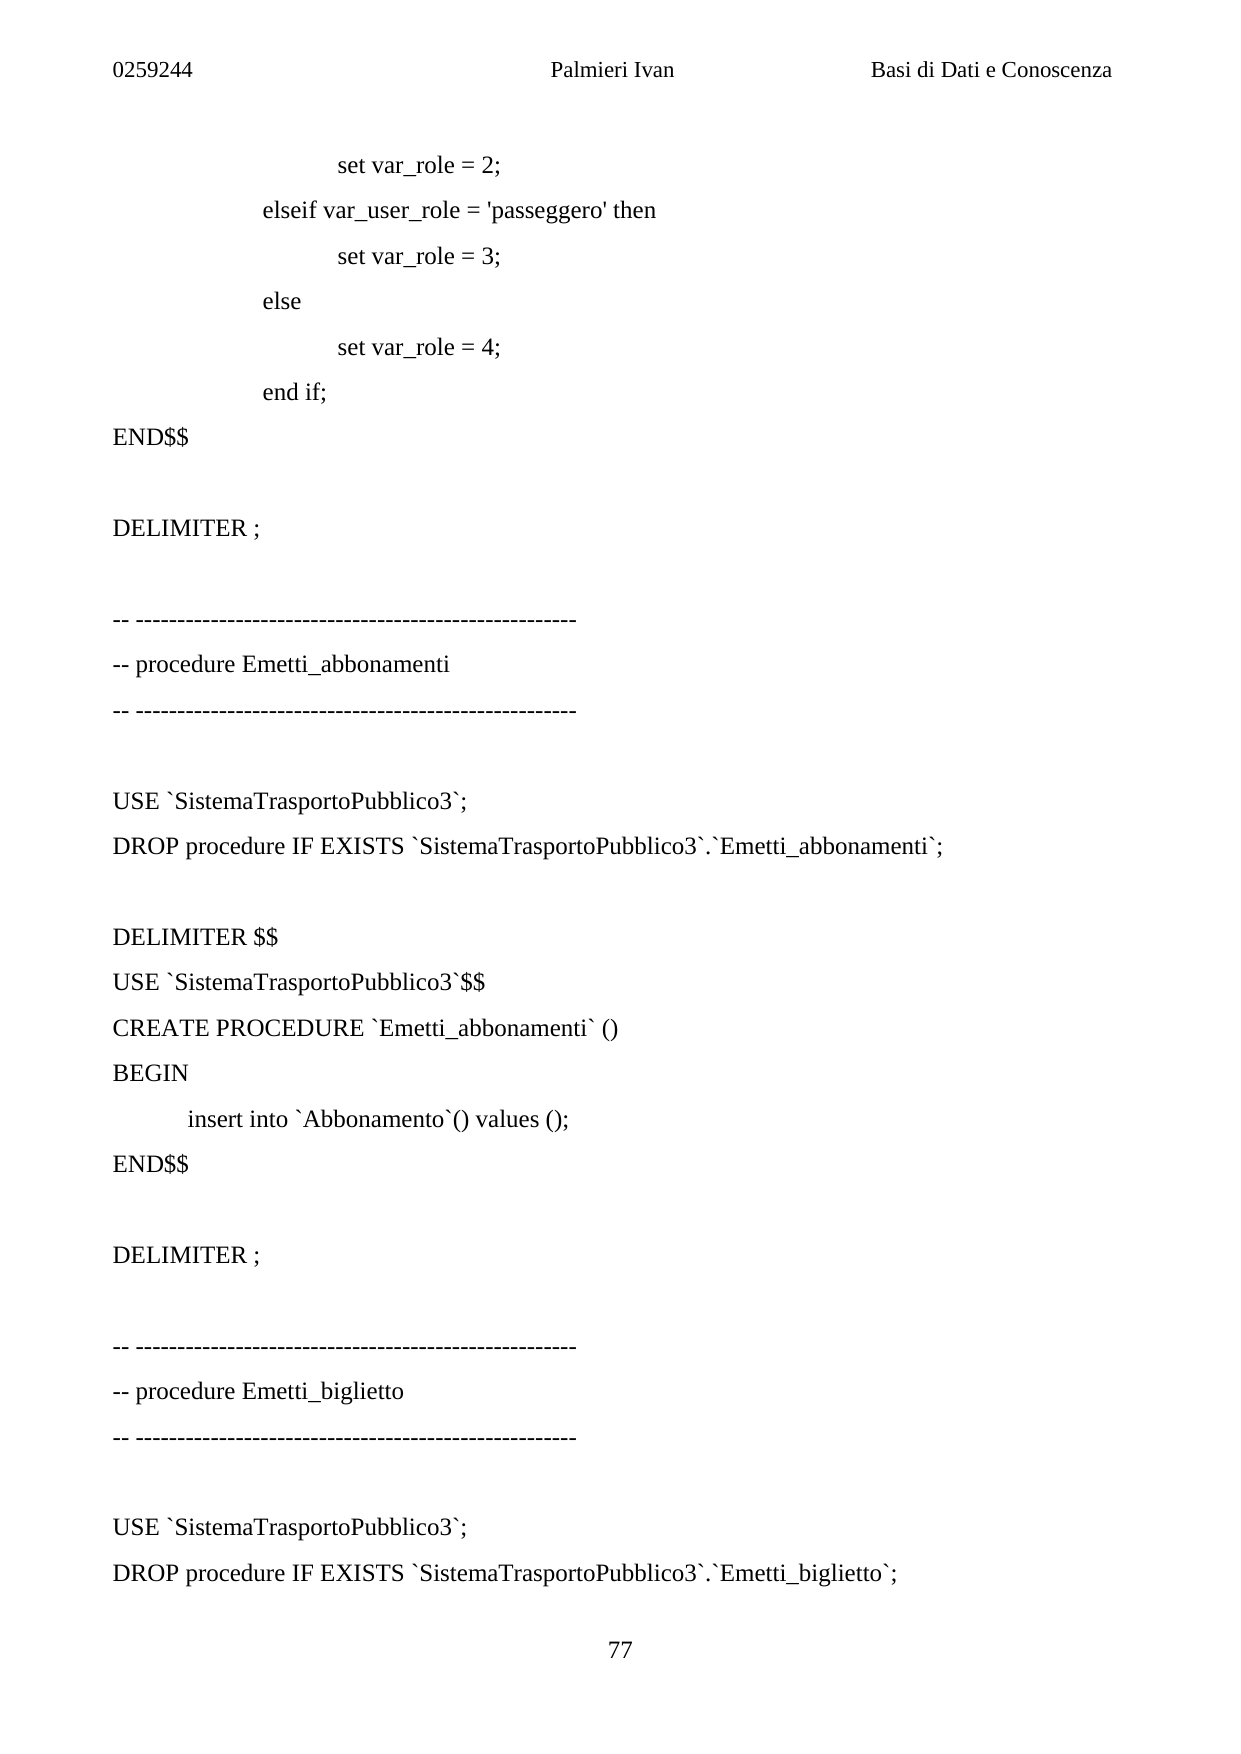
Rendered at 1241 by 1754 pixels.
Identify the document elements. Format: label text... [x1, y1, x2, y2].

text set var_role = 3; [112, 241, 1128, 269]
text set var_role = 2; [112, 150, 1128, 179]
text -- ----------------------------------------------------- [112, 1422, 1128, 1450]
text USE `SistemaTrasportoPubblico3`$$ [112, 967, 1128, 996]
text insert into `Abbonamento`() values (); [112, 1104, 1128, 1132]
text end if; [112, 377, 1128, 406]
text -- ----------------------------------------------------- [112, 604, 1128, 633]
text USE `SistemaTrasportoPubblico3`; [112, 786, 1128, 814]
text END$$ [112, 422, 1128, 451]
text DELIMITER ; [112, 1240, 1128, 1269]
text DROP procedure IF EXISTS `SistemaTrasportoPubblico3`.`Emetti_biglietto`; [112, 1558, 1128, 1587]
text DELIMITER ; [112, 513, 1128, 542]
text -- procedure Emetti_biglietto [112, 1376, 1128, 1405]
text USE `SistemaTrasportoPubblico3`; [112, 1512, 1128, 1541]
text END$$ [112, 1149, 1128, 1178]
text CREATE PROCEDURE `Emetti_abbonamenti` () [112, 1013, 1128, 1042]
text -- procedure Emetti_abbonamenti [112, 649, 1128, 678]
text elseif var_user_role = 'passeggero' then [112, 195, 1128, 224]
text else [112, 286, 1128, 315]
text set var_role = 4; [112, 332, 1128, 360]
text DELIMITER $$ [112, 922, 1128, 951]
text -- ----------------------------------------------------- [112, 695, 1128, 724]
text DROP procedure IF EXISTS `SistemaTrasportoPubblico3`.`Emetti_abbonamenti`; [112, 831, 1128, 860]
text -- ----------------------------------------------------- [112, 1331, 1128, 1359]
text BEGIN [112, 1058, 1128, 1087]
